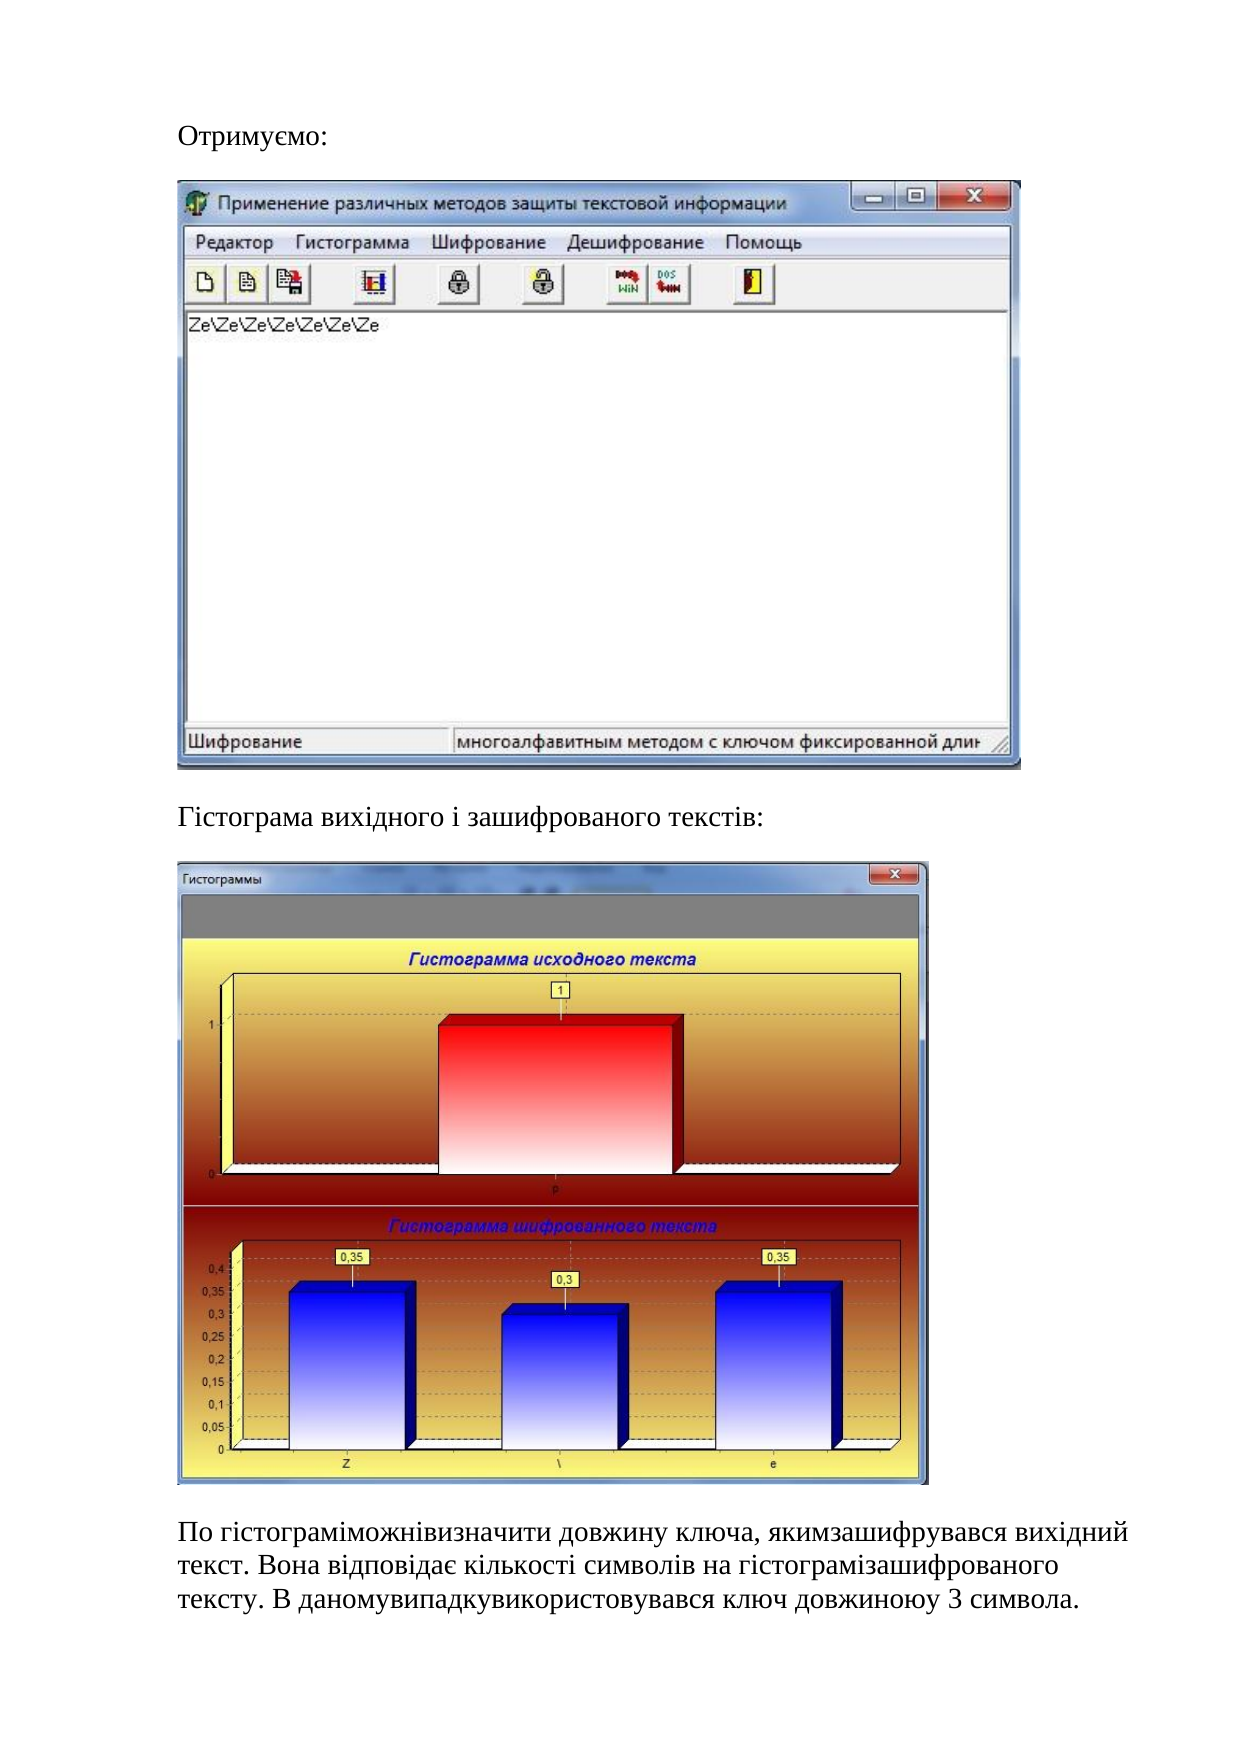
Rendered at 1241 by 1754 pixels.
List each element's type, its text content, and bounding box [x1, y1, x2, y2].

text По гістограміможнівизначити довжину ключа, якимзашифрувався вихідний текст. Вона відповідає кількості символів на гістограмізашифрованого тексту. В даномувипадкувикористовувався ключ довжиноюу 3 символа. [177, 1514, 1152, 1614]
picture [177, 861, 929, 1485]
text Гістограма вихідного і зашифрованого текстів: [177, 799, 1152, 833]
text Отримуємо: [177, 118, 1152, 152]
picture [177, 180, 1021, 770]
